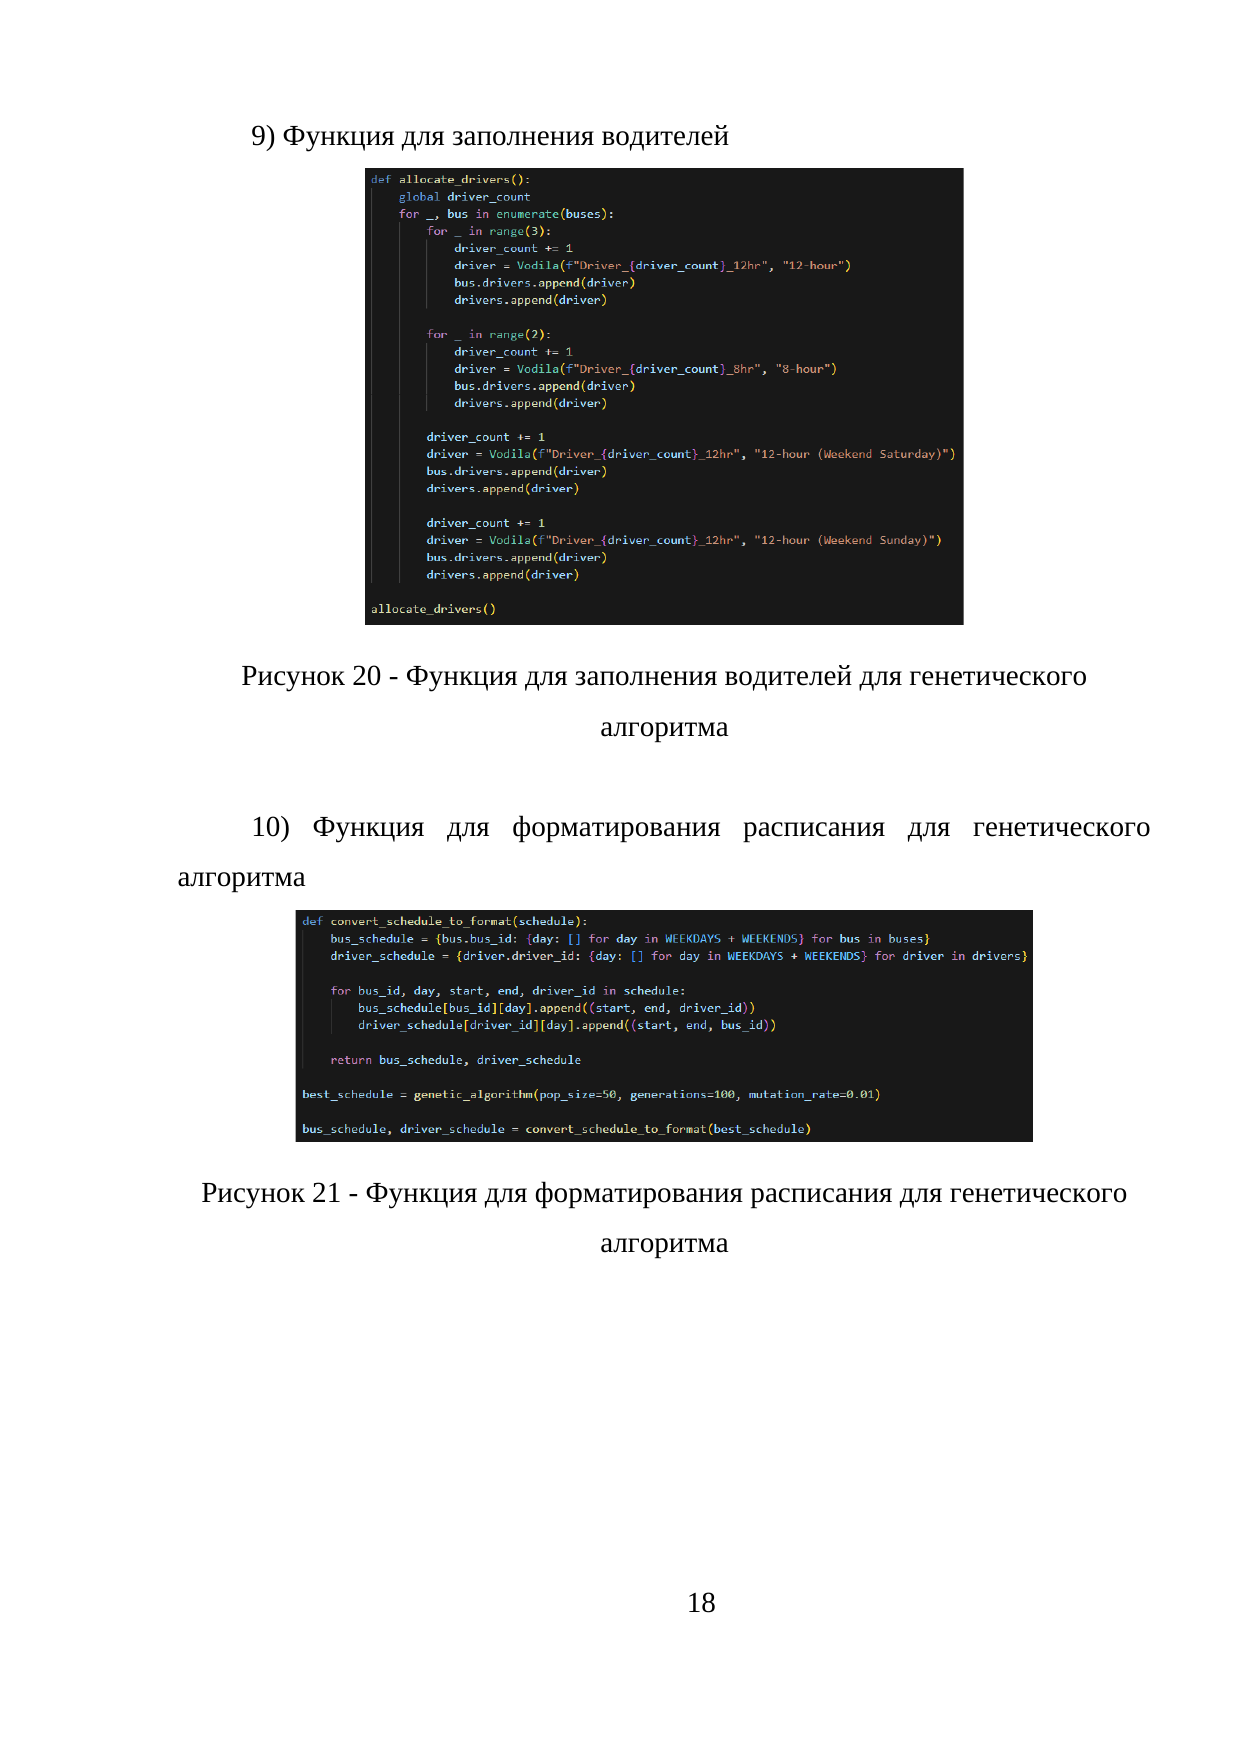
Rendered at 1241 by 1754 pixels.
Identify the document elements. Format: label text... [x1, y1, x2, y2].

picture [365, 168, 964, 625]
picture [295, 910, 1033, 1142]
text 10) Функция для форматирования расписания для генетического алгоритма [177, 809, 1151, 893]
text 9) Функция для заполнения водителей [177, 118, 1151, 152]
